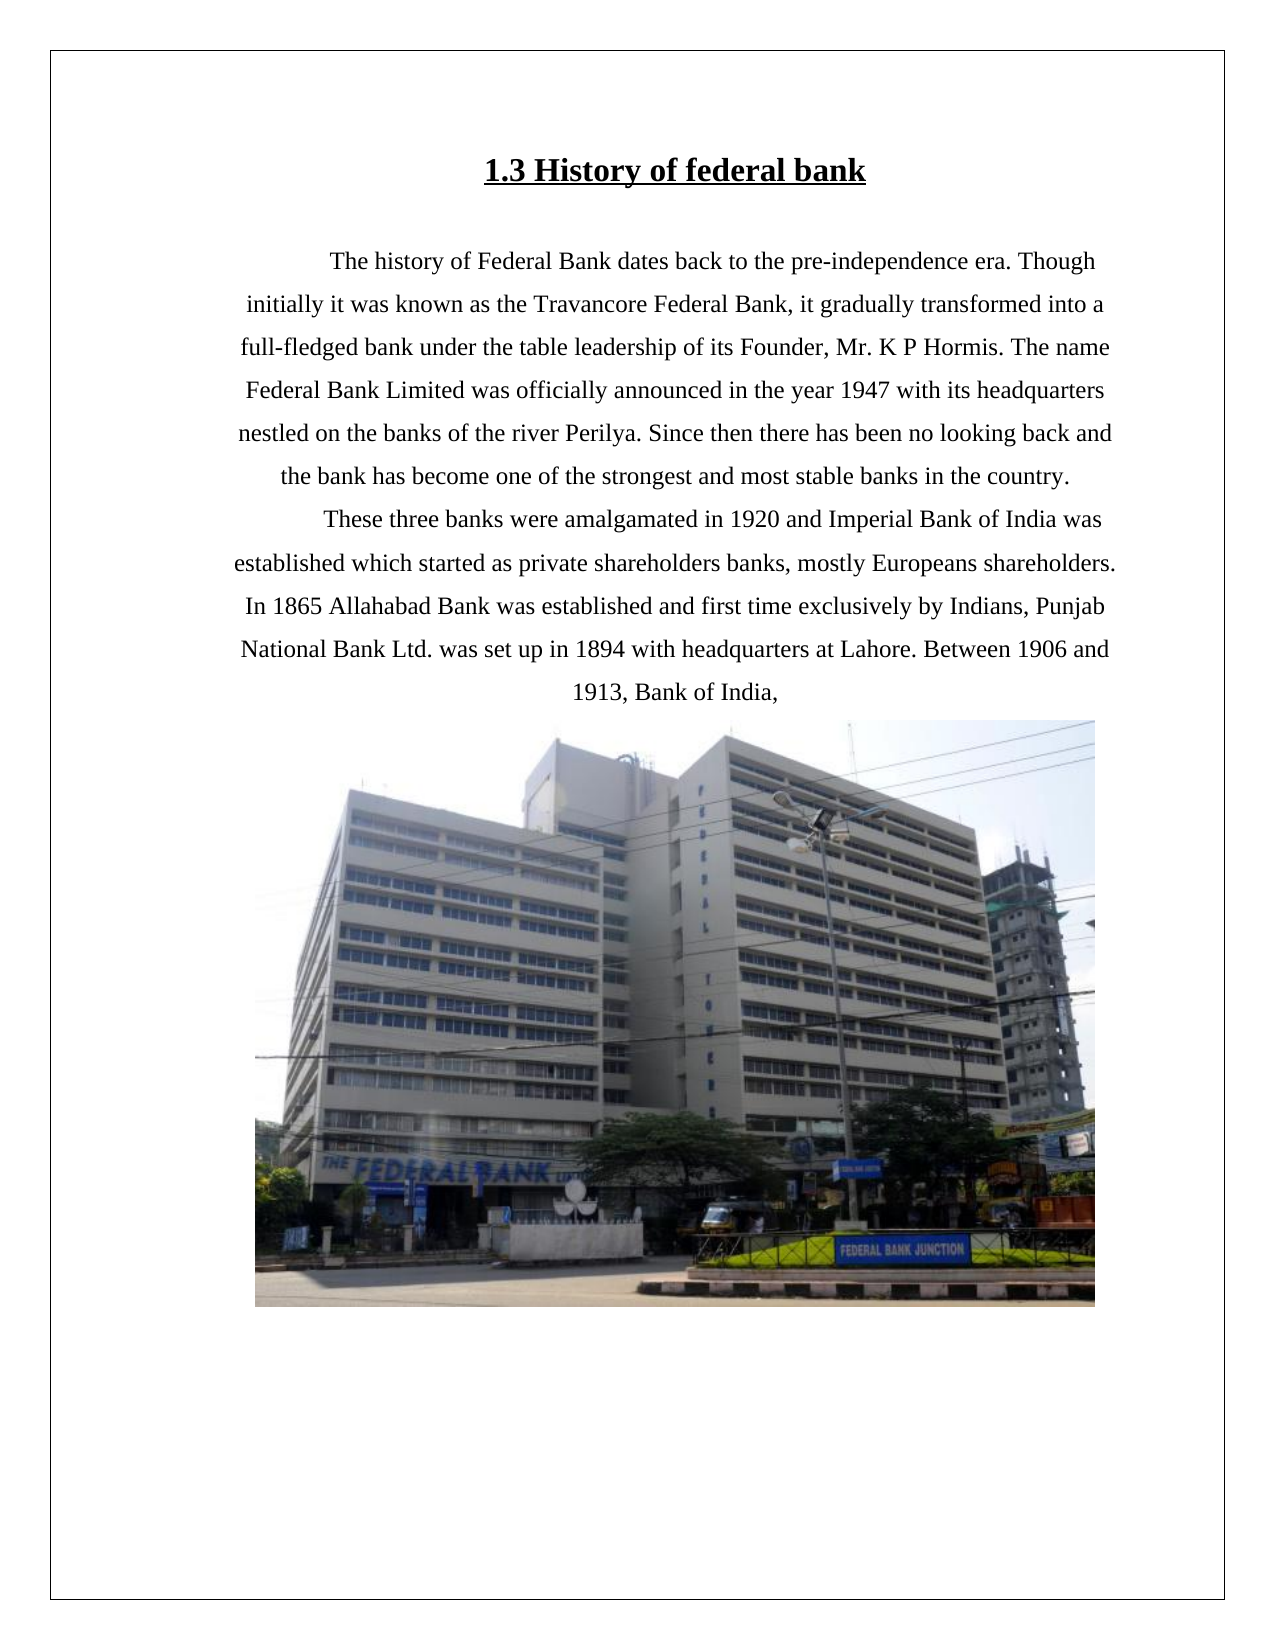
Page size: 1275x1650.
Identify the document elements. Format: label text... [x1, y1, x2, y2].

text These three banks were amalgamated in 1920 and Imperial Bank of India was established which started as private shareholders banks, mostly Europeans shareholders. In 1865 Allahabad Bank was established and first time exclusively by Indians, Punjab National Bank Ltd. was set up in 1894 with headquarters at Lahore. Between 1906 and 1913, Bank of India, [225, 504, 1125, 706]
text The history of Federal Bank dates back to the pre-independence era. Though initially it was known as the Travancore Federal Bank, it gradually transformed into a full-fledged bank under the table leadership of its Founder, Mr. K P Hormis. The name Federal Bank Limited was officially announced in the year 1947 with its headquarters nestled on the banks of the river Perilya. Since then there has been no looking back and the bank has become one of the strongest and most stable banks in the country. [225, 246, 1125, 490]
text 1.3 History of federal bank [225, 150, 1125, 188]
picture [255, 720, 1095, 1307]
